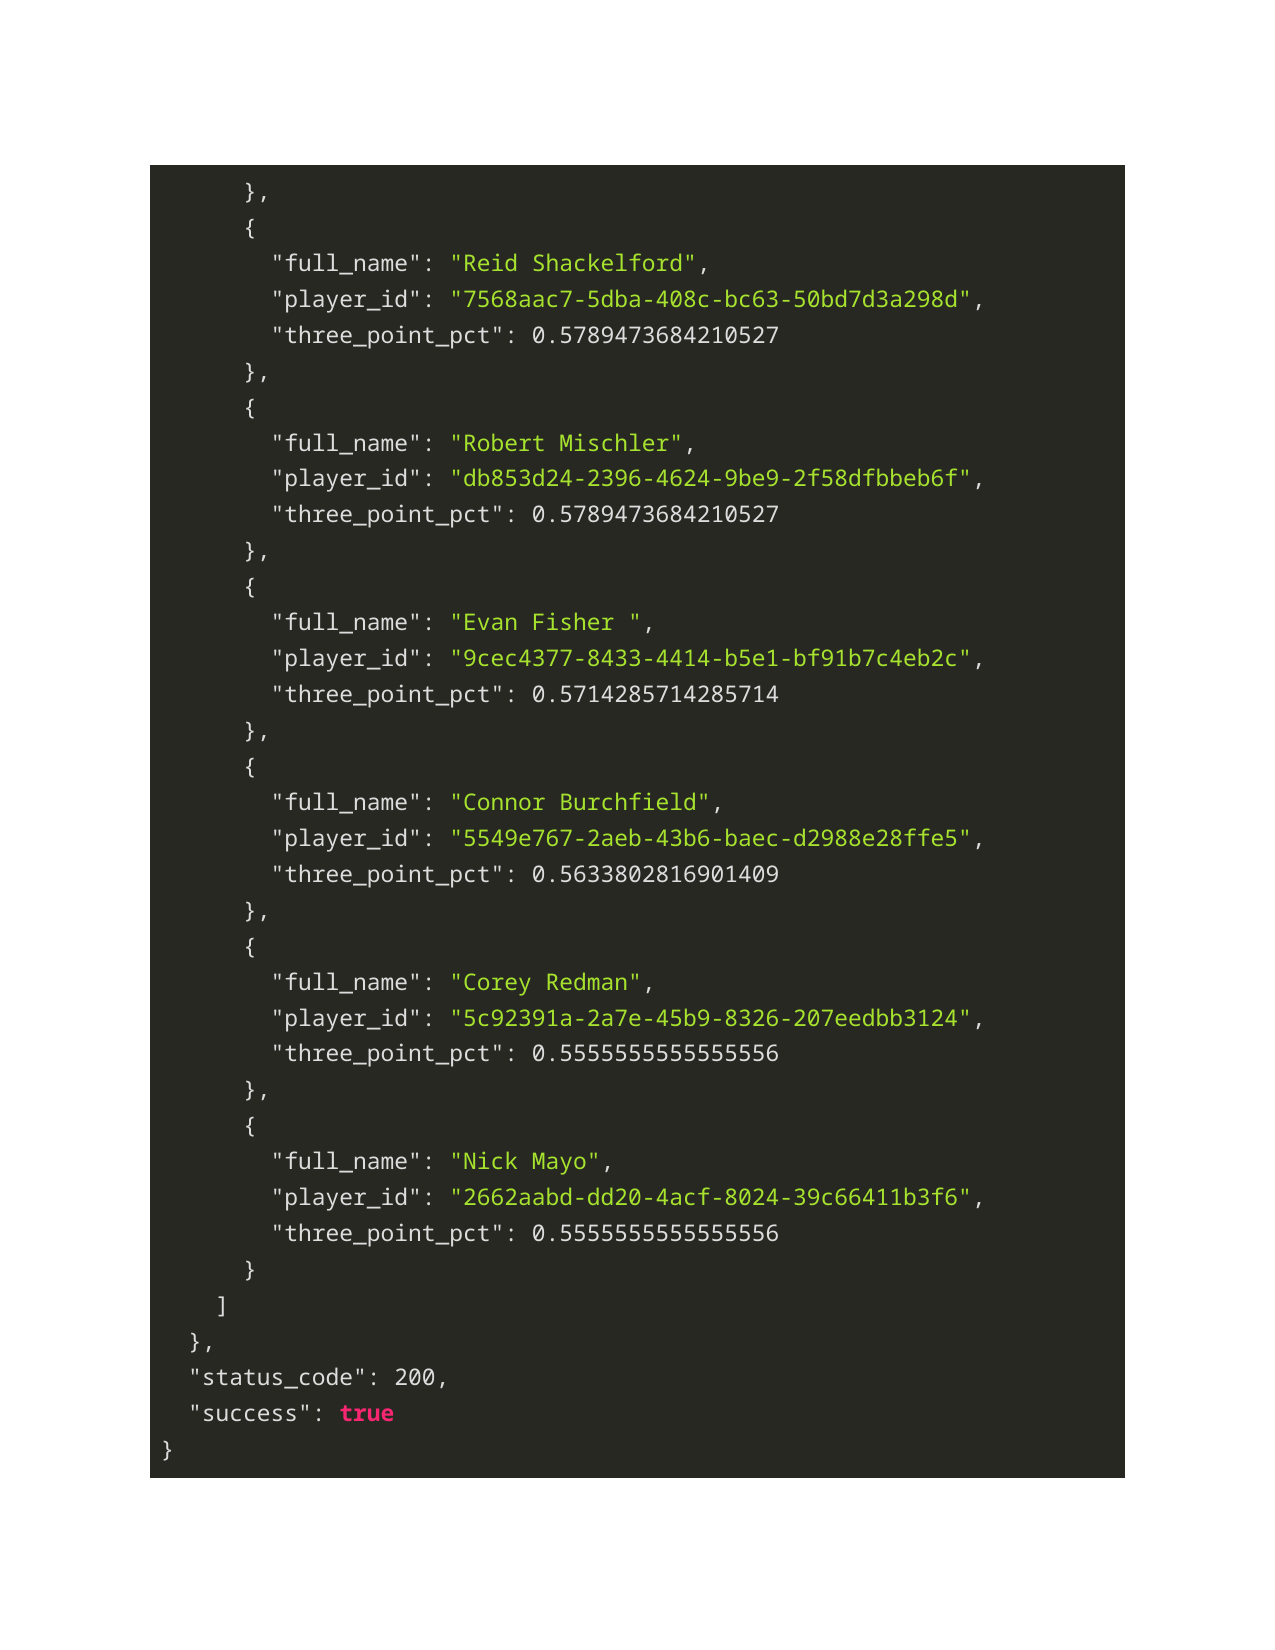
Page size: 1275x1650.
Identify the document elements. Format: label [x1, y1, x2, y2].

table_header [150, 165, 1125, 1478]
